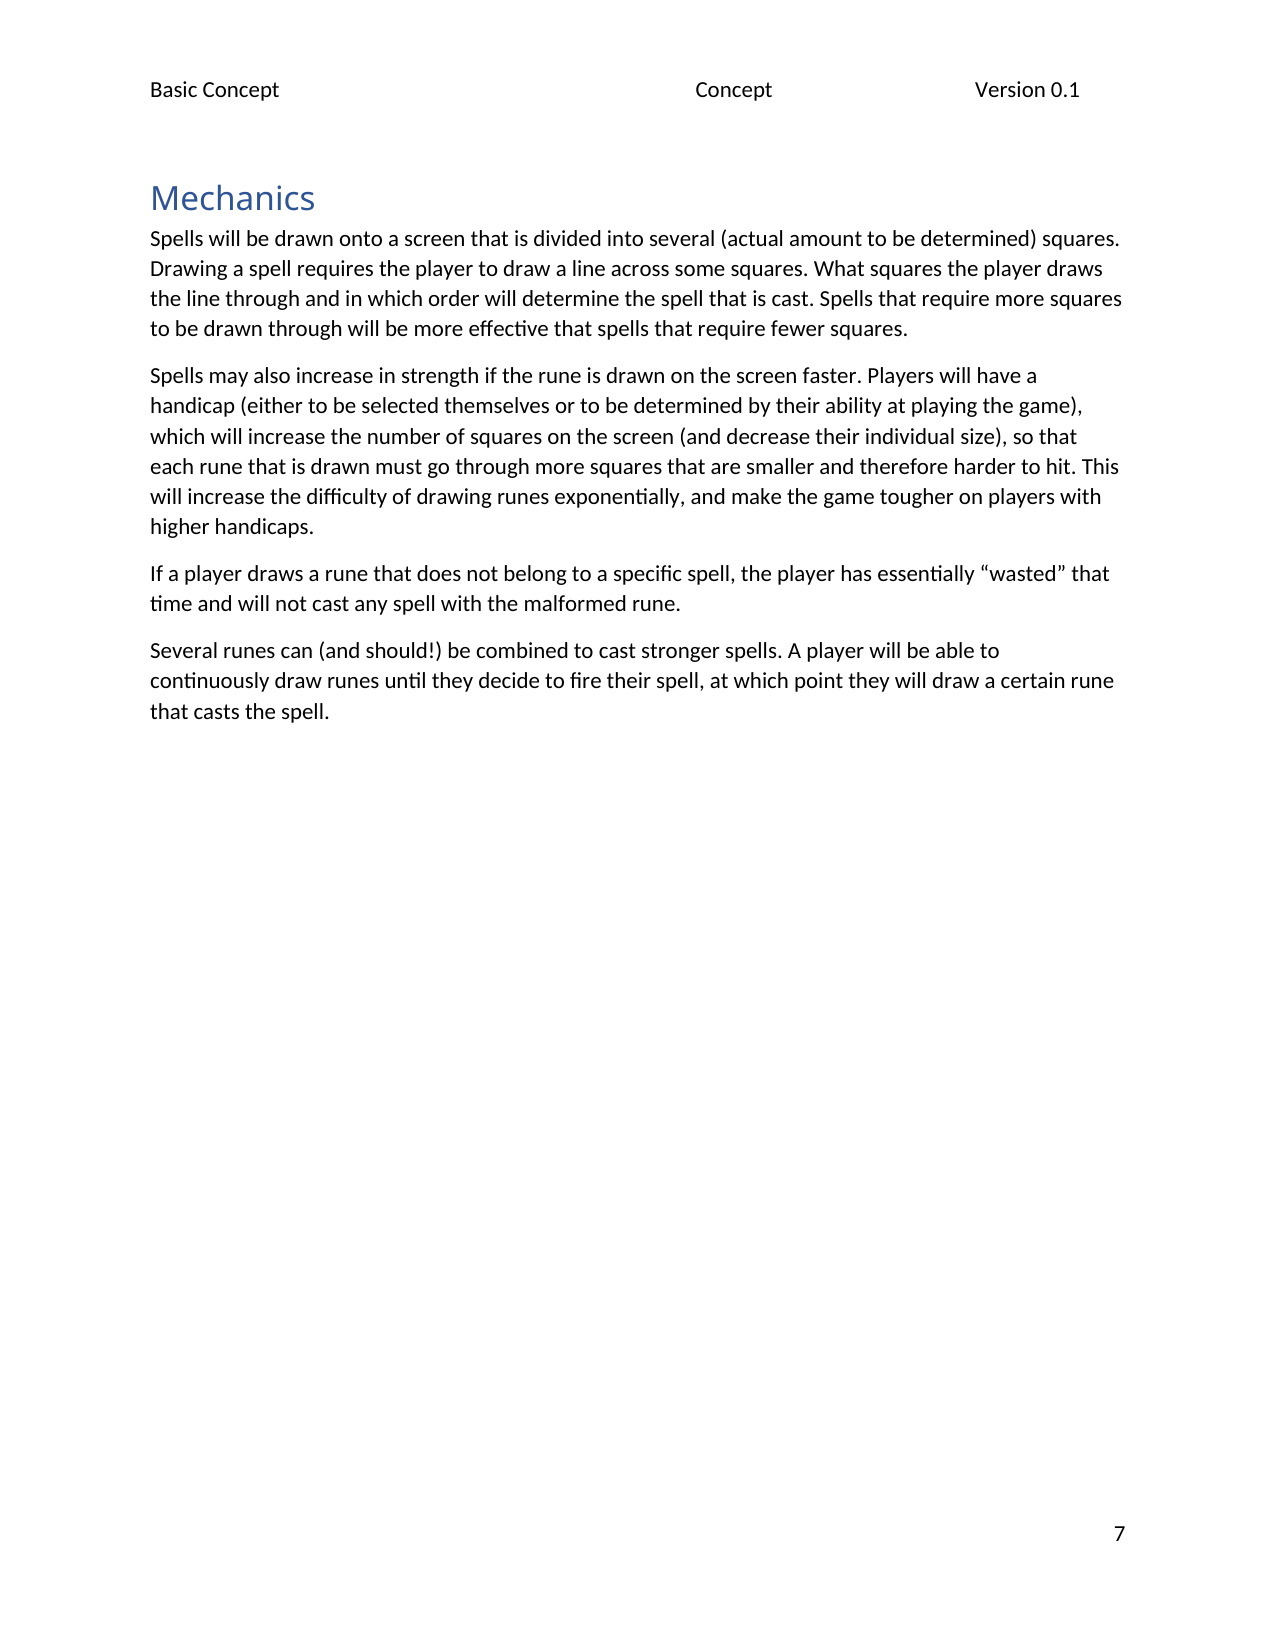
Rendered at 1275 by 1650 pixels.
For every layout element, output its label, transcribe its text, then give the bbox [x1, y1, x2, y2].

text If a player draws a rune that does not belong to a specific spell, the player has essentially “wasted” that time and will not cast any spell with the malformed rune. [150, 559, 1125, 618]
subtitle Mechanics [150, 175, 1125, 220]
text Spells will be drawn onto a screen that is divided into several (actual amount to be determined) squares. Drawing a spell requires the player to draw a line across some squares. What squares the player draws the line through and in which order will determine the spell that is cast. Spells that require more squares to be drawn through will be more effective that spells that require fewer squares. [150, 224, 1125, 343]
text Spells may also increase in strength if the rune is drawn on the screen faster. Players will have a handicap (either to be selected themselves or to be determined by their ability at playing the game), which will increase the number of squares on the screen (and decrease their individual size), so that each rune that is drawn must go through more squares that are smaller and therefore harder to hit. This will increase the difficulty of drawing runes exponentially, and make the game tougher on players with higher handicaps. [150, 361, 1125, 541]
text Several runes can (and should!) be combined to cast stronger spells. A player will be able to continuously draw runes until they decide to fire their spell, at which point they will draw a certain rune that casts the spell. [150, 636, 1125, 725]
